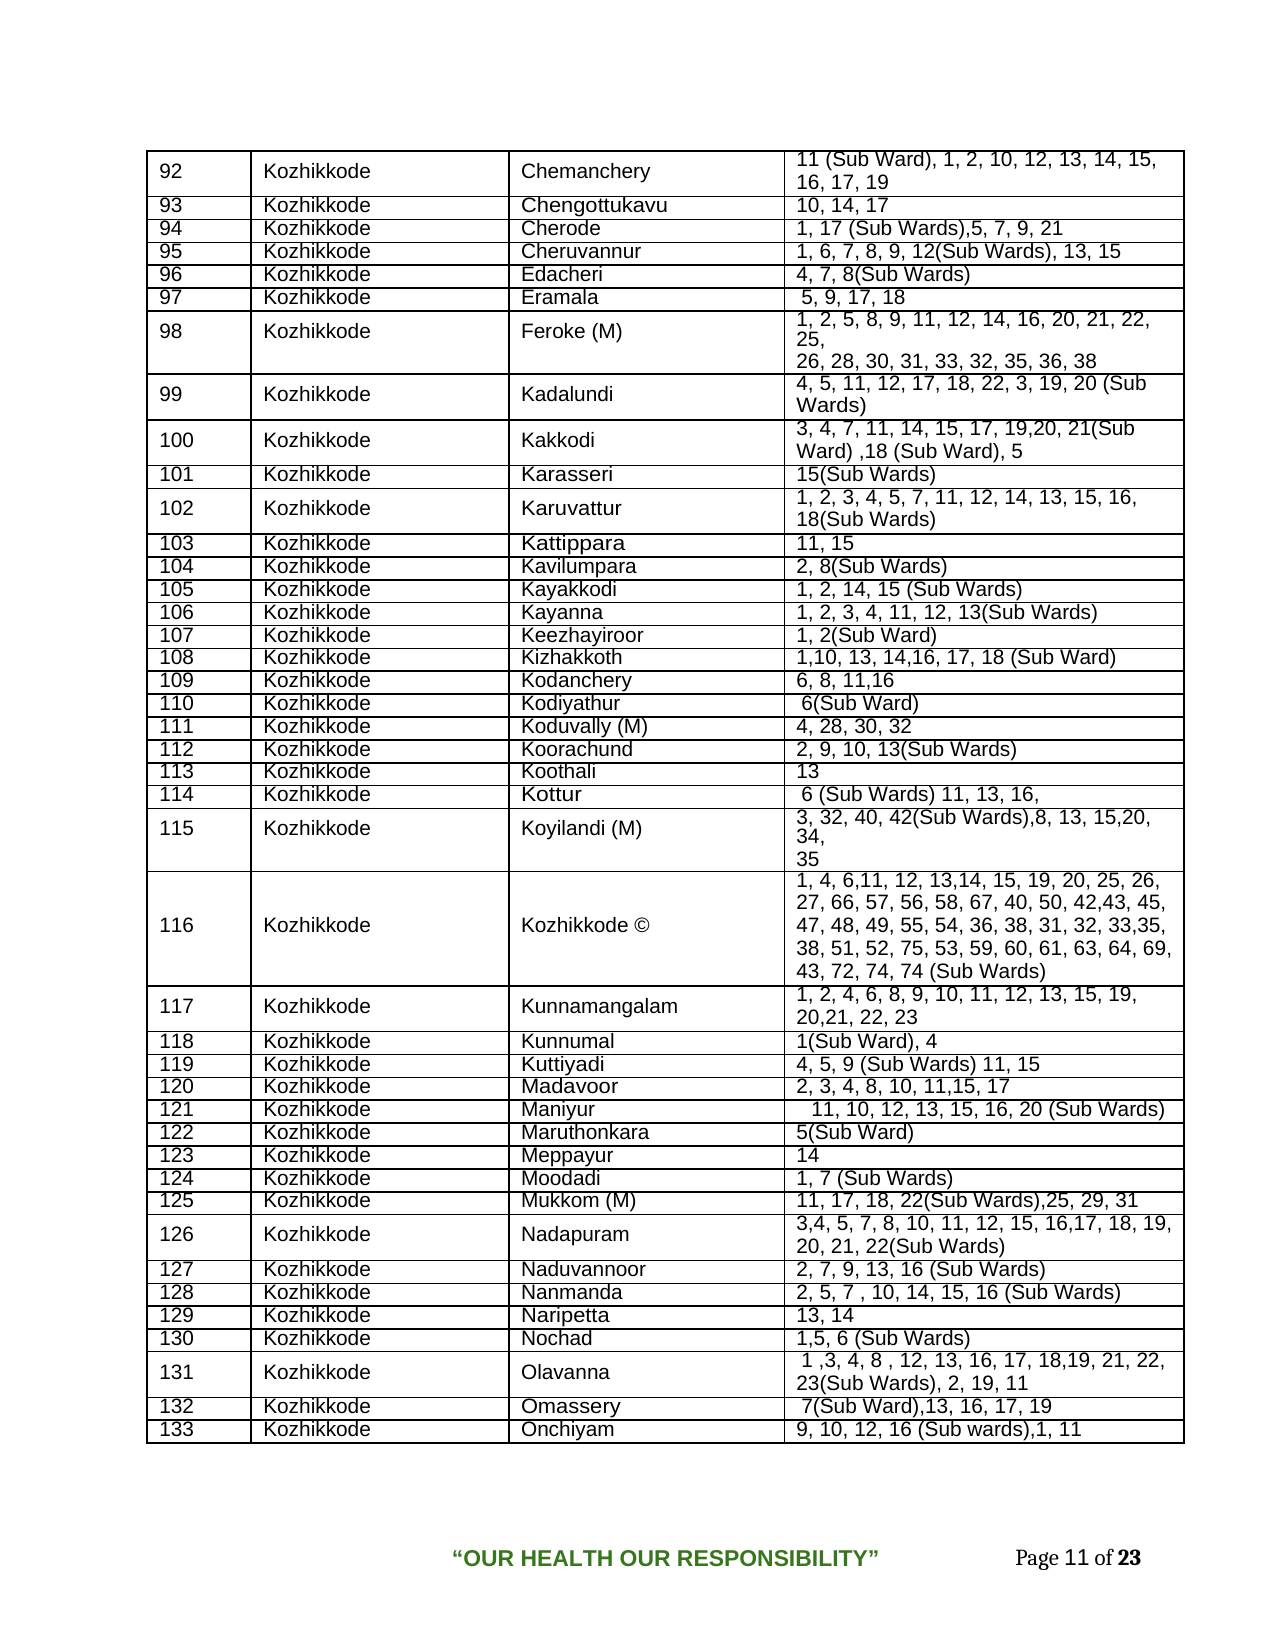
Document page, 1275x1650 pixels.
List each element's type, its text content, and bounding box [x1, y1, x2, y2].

table_cell 1, 7 (Sub Wards) [785, 1170, 1183, 1191]
table_cell Kozhikkode [252, 872, 508, 985]
table_cell 126 [148, 1215, 250, 1259]
table_cell Maniyur [510, 1101, 784, 1122]
table_cell Kozhikkode [252, 809, 508, 871]
table_cell 95 [148, 243, 250, 264]
table_cell 1, 2, 3, 4, 5, 7, 11, 12, 14, 13, 15, 16, 18(Sub Wards) [785, 489, 1183, 533]
table_cell 2, 3, 4, 8, 10, 11,15, 17 [785, 1078, 1183, 1099]
table_cell 2, 5, 7 , 10, 14, 15, 16 (Sub Wards) [785, 1284, 1183, 1305]
table_cell Kozhikkode [252, 1421, 508, 1442]
table_cell Kozhikkode [252, 1032, 508, 1054]
table_cell Kozhikkode [252, 786, 508, 807]
table_cell 130 [148, 1330, 250, 1351]
table_cell 121 [148, 1101, 250, 1122]
table_cell Kozhikkode [252, 243, 508, 264]
table_cell Meppayur [510, 1147, 784, 1168]
table_cell 127 [148, 1261, 250, 1282]
table_cell Kozhikkode [252, 581, 508, 602]
table_cell 13, 14 [785, 1307, 1183, 1328]
table_cell Maruthonkara [510, 1124, 784, 1145]
table_cell Kattippara [510, 535, 784, 556]
table_header Kozhikkode [252, 152, 508, 196]
table_cell 99 [148, 375, 250, 419]
table_cell 9, 10, 12, 16 (Sub wards),1, 11 [785, 1421, 1183, 1442]
table_cell 114 [148, 786, 250, 807]
table_cell Cherode [510, 220, 784, 241]
table_cell 1, 2(Sub Ward) [785, 626, 1183, 648]
table_cell Naripetta [510, 1307, 784, 1328]
table_cell 1, 2, 14, 15 (Sub Wards) [785, 581, 1183, 602]
table_cell 101 [148, 466, 250, 487]
table_cell Cheruvannur [510, 243, 784, 264]
table_cell 15(Sub Wards) [785, 466, 1183, 487]
table_cell Kozhikkode [252, 1147, 508, 1168]
table_cell 93 [148, 197, 250, 218]
table_cell 113 [148, 764, 250, 784]
table_cell 111 [148, 718, 250, 739]
table_cell 102 [148, 489, 250, 533]
table_cell Nadapuram [510, 1215, 784, 1259]
table_cell Kunnumal [510, 1032, 784, 1054]
table_cell Kozhikkode [252, 718, 508, 739]
table_cell 1, 4, 6,11, 12, 13,14, 15, 19, 20, 25, 26, 27, 66, 57, 56, 58, 67, 40, 50, 42,43, 45, 47, 48, 49, 55, 54, 36, 38, 31, 32, 33,35, 38, 51, 52, 75, 53, 59, 60, 61, 63, 64, 69, 43, 72, 74, 74 (Sub Wards) [785, 872, 1183, 985]
table_cell 6 (Sub Wards) 11, 13, 16, [785, 786, 1183, 807]
table_cell 132 [148, 1398, 250, 1419]
table_header Chemanchery [510, 152, 784, 196]
table_cell Karuvattur [510, 489, 784, 533]
table_cell Kodanchery [510, 672, 784, 693]
table_cell Kozhikkode [252, 603, 508, 625]
table_cell 11, 10, 12, 13, 15, 16, 20 (Sub Wards) [785, 1101, 1183, 1122]
table_cell Kozhikkode [252, 1101, 508, 1122]
table_cell 4, 5, 11, 12, 17, 18, 22, 3, 19, 20 (Sub Wards) [785, 375, 1183, 419]
table_cell Omassery [510, 1398, 784, 1419]
table_cell 124 [148, 1170, 250, 1191]
table_cell Kozhikkode [252, 672, 508, 693]
table_cell Kodiyathur [510, 695, 784, 716]
table_cell 122 [148, 1124, 250, 1145]
table_cell Kozhikkode [252, 266, 508, 287]
table_cell Kozhikkode [252, 1352, 508, 1396]
table_cell 106 [148, 603, 250, 625]
table_cell Kizhakkoth [510, 649, 784, 670]
table_cell Kadalundi [510, 375, 784, 419]
table_cell Feroke (M) [510, 312, 784, 373]
table_cell Kunnamangalam [510, 987, 784, 1031]
table_cell Kozhikkode [252, 1078, 508, 1099]
table_header 92 [148, 152, 250, 196]
table_cell 100 [148, 421, 250, 464]
table_cell Kozhikkode [252, 626, 508, 648]
table_cell Koduvally (M) [510, 718, 784, 739]
table_cell 2, 9, 10, 13(Sub Wards) [785, 741, 1183, 762]
table_cell Kozhikkode [252, 1170, 508, 1191]
table_cell Koorachund [510, 741, 784, 762]
table_cell Kozhikkode [252, 489, 508, 533]
table_cell Kozhikkode [252, 312, 508, 373]
table_cell Kozhikkode [252, 1055, 508, 1077]
table_cell 117 [148, 987, 250, 1031]
table_cell 103 [148, 535, 250, 556]
table_cell Kozhikkode © [510, 872, 784, 985]
table_cell Kavilumpara [510, 558, 784, 579]
table_cell 7(Sub Ward),13, 16, 17, 19 [785, 1398, 1183, 1419]
table_cell 3,4, 5, 7, 8, 10, 11, 12, 15, 16,17, 18, 19, 20, 21, 22(Sub Wards) [785, 1215, 1183, 1259]
table_cell Kozhikkode [252, 375, 508, 419]
table_cell Kozhikkode [252, 535, 508, 556]
table_cell 125 [148, 1193, 250, 1213]
table_cell Naduvannoor [510, 1261, 784, 1282]
table_cell 3, 32, 40, 42(Sub Wards),8, 13, 15,20, 34, 35 [785, 809, 1183, 871]
table_cell 108 [148, 649, 250, 670]
table_cell Madavoor [510, 1078, 784, 1099]
table_cell 131 [148, 1352, 250, 1396]
table_cell 105 [148, 581, 250, 602]
table_cell Kozhikkode [252, 987, 508, 1031]
table_cell 96 [148, 266, 250, 287]
table_cell 1, 2, 3, 4, 11, 12, 13(Sub Wards) [785, 603, 1183, 625]
table_cell 128 [148, 1284, 250, 1305]
table_cell 1, 2, 4, 6, 8, 9, 10, 11, 12, 13, 15, 19, 20,21, 22, 23 [785, 987, 1183, 1031]
table_cell 107 [148, 626, 250, 648]
table_cell Koyilandi (M) [510, 809, 784, 871]
table_cell 11, 17, 18, 22(Sub Wards),25, 29, 31 [785, 1193, 1183, 1213]
table_cell 129 [148, 1307, 250, 1328]
table_cell 6(Sub Ward) [785, 695, 1183, 716]
table_cell 123 [148, 1147, 250, 1168]
table_cell Kozhikkode [252, 1284, 508, 1305]
table_cell Kuttiyadi [510, 1055, 784, 1077]
table_cell 13 [785, 764, 1183, 784]
table_cell Mukkom (M) [510, 1193, 784, 1213]
table_cell Kozhikkode [252, 1261, 508, 1282]
table_cell Kozhikkode [252, 764, 508, 784]
table_cell Kozhikkode [252, 558, 508, 579]
table_cell Karasseri [510, 466, 784, 487]
table_cell 4, 5, 9 (Sub Wards) 11, 15 [785, 1055, 1183, 1077]
table_cell 5(Sub Ward) [785, 1124, 1183, 1145]
table_cell 1(Sub Ward), 4 [785, 1032, 1183, 1054]
table_cell Kozhikkode [252, 649, 508, 670]
table_cell Kayanna [510, 603, 784, 625]
table_cell 2, 8(Sub Wards) [785, 558, 1183, 579]
table_cell Kottur [510, 786, 784, 807]
table_cell 97 [148, 289, 250, 310]
table_cell 1, 6, 7, 8, 9, 12(Sub Wards), 13, 15 [785, 243, 1183, 264]
table_cell Onchiyam [510, 1421, 784, 1442]
table_cell Eramala [510, 289, 784, 310]
table_cell 133 [148, 1421, 250, 1442]
table_cell Kakkodi [510, 421, 784, 464]
table_cell Kozhikkode [252, 197, 508, 218]
table_cell Kozhikkode [252, 466, 508, 487]
table_cell 119 [148, 1055, 250, 1077]
table_cell 118 [148, 1032, 250, 1054]
table_cell 11, 15 [785, 535, 1183, 556]
table_cell 4, 28, 30, 32 [785, 718, 1183, 739]
table_cell 109 [148, 672, 250, 693]
table_cell Kozhikkode [252, 1398, 508, 1419]
table_cell Nochad [510, 1330, 784, 1351]
table_cell 115 [148, 809, 250, 871]
table_cell 1, 17 (Sub Wards),5, 7, 9, 21 [785, 220, 1183, 241]
table_cell Chengottukavu [510, 197, 784, 218]
table_cell Kozhikkode [252, 695, 508, 716]
table_cell Kozhikkode [252, 741, 508, 762]
table_cell 110 [148, 695, 250, 716]
table_cell 1,10, 13, 14,16, 17, 18 (Sub Ward) [785, 649, 1183, 670]
table_cell Olavanna [510, 1352, 784, 1396]
table_cell 104 [148, 558, 250, 579]
table_cell Kozhikkode [252, 220, 508, 241]
table_cell 1, 2, 5, 8, 9, 11, 12, 14, 16, 20, 21, 22, 25, 26, 28, 30, 31, 33, 32, 35, 36, 38 [785, 312, 1183, 373]
table_cell Kozhikkode [252, 1215, 508, 1259]
table_cell Kozhikkode [252, 289, 508, 310]
table_cell Nanmanda [510, 1284, 784, 1305]
table_cell Keezhayiroor [510, 626, 784, 648]
table_cell Kozhikkode [252, 1307, 508, 1328]
table_cell 116 [148, 872, 250, 985]
table_cell Kozhikkode [252, 421, 508, 464]
table_cell 98 [148, 312, 250, 373]
table_cell Kozhikkode [252, 1193, 508, 1213]
table_cell Kozhikkode [252, 1124, 508, 1145]
table_cell 2, 7, 9, 13, 16 (Sub Wards) [785, 1261, 1183, 1282]
table_cell 120 [148, 1078, 250, 1099]
table_cell 1,5, 6 (Sub Wards) [785, 1330, 1183, 1351]
table_cell 4, 7, 8(Sub Wards) [785, 266, 1183, 287]
table_cell Moodadi [510, 1170, 784, 1191]
table_cell Kayakkodi [510, 581, 784, 602]
table_cell Kozhikkode [252, 1330, 508, 1351]
table_cell 14 [785, 1147, 1183, 1168]
table_cell 5, 9, 17, 18 [785, 289, 1183, 310]
table_cell Koothali [510, 764, 784, 784]
table_cell 1 ,3, 4, 8 , 12, 13, 16, 17, 18,19, 21, 22, 23(Sub Wards), 2, 19, 11 [785, 1352, 1183, 1396]
table_cell 112 [148, 741, 250, 762]
table_cell 94 [148, 220, 250, 241]
table_header 11 (Sub Ward), 1, 2, 10, 12, 13, 14, 15, 16, 17, 19 [785, 152, 1183, 196]
table_cell 3, 4, 7, 11, 14, 15, 17, 19,20, 21(Sub Ward) ,18 (Sub Ward), 5 [785, 421, 1183, 464]
table_cell 10, 14, 17 [785, 197, 1183, 218]
table_cell 6, 8, 11,16 [785, 672, 1183, 693]
table_cell Edacheri [510, 266, 784, 287]
